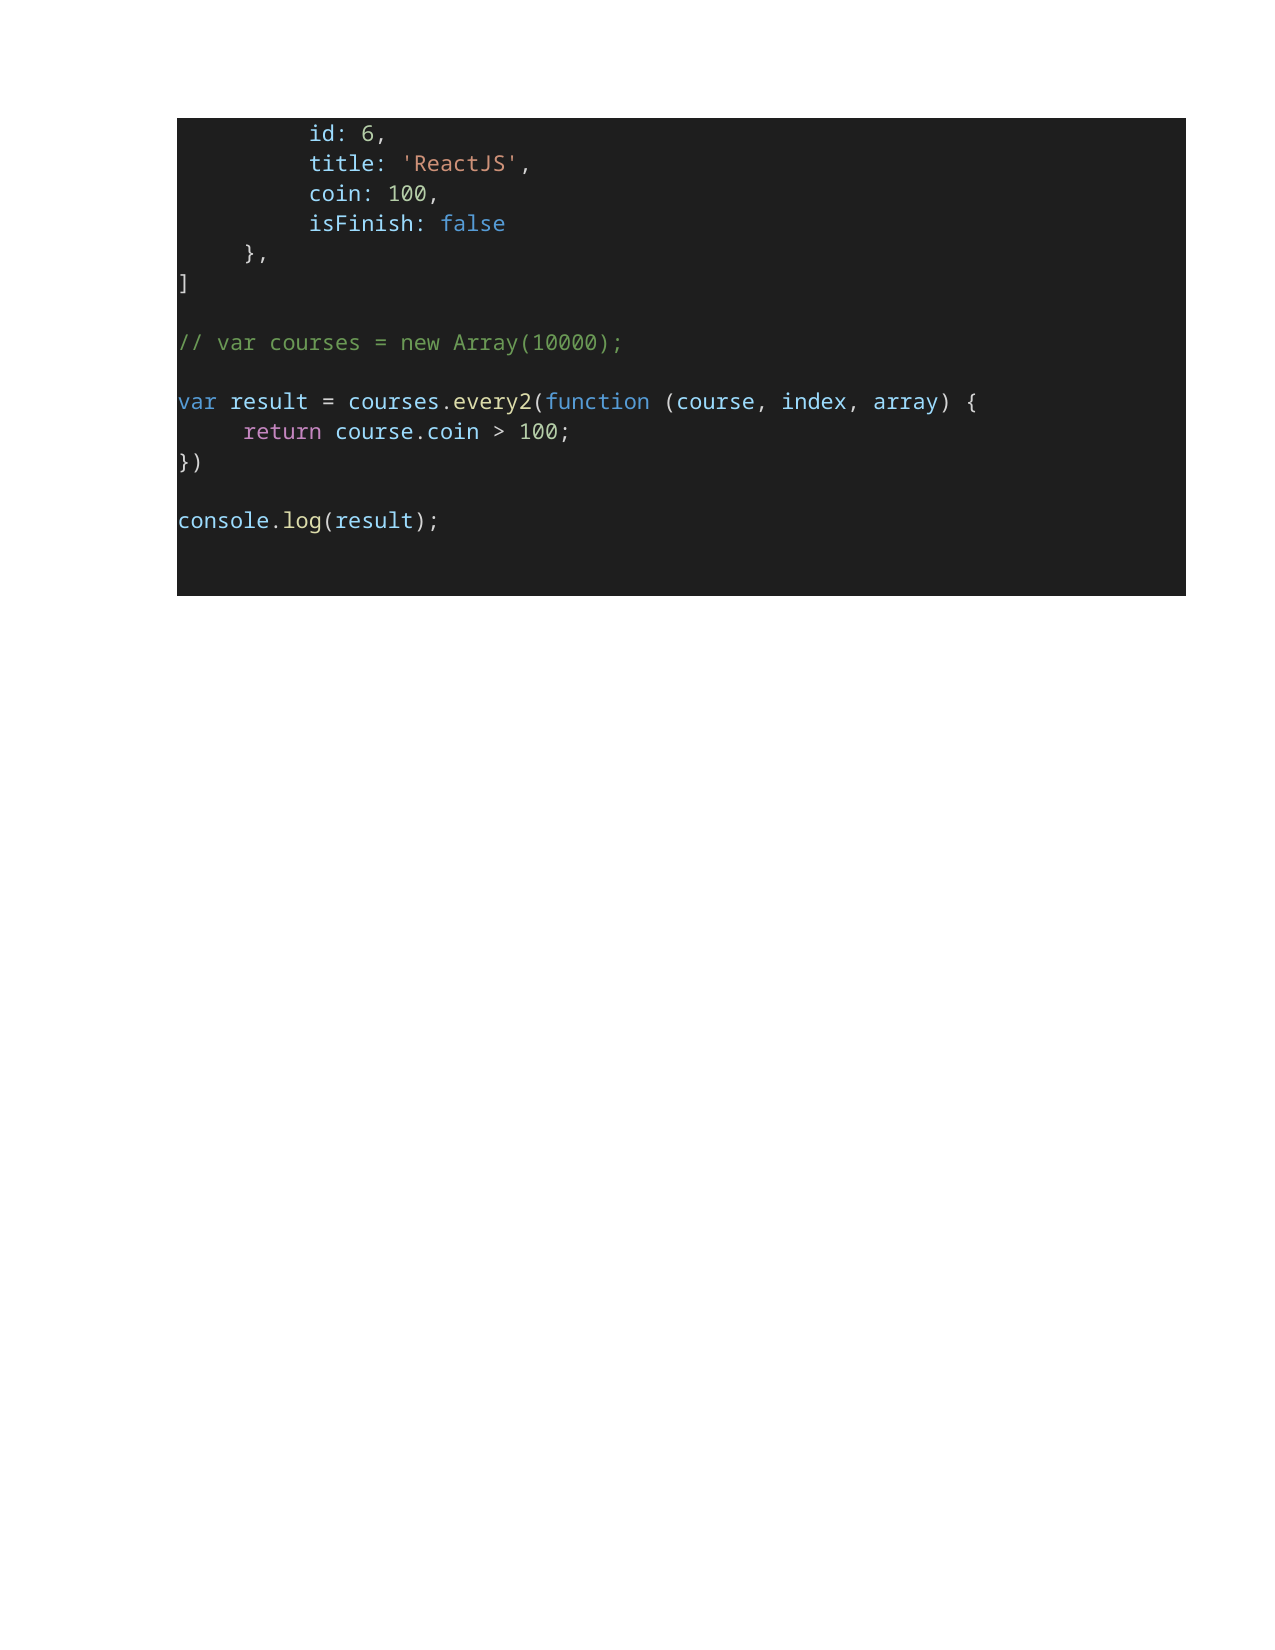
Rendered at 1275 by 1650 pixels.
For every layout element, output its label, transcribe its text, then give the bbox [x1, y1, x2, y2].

text title: 'ReactJS', [177, 148, 1186, 178]
text console.log(result); [177, 505, 1186, 535]
text coin: 100, [177, 178, 1186, 207]
text id: 6, [177, 118, 1186, 148]
text return course.coin > 100; [177, 416, 1186, 446]
text // var courses = new Array(10000); [177, 327, 1186, 356]
text isFinish: false [177, 207, 1186, 237]
text }, [177, 237, 1186, 267]
text }) [177, 446, 1186, 476]
text var result = courses.every2(function (course, index, array) { [177, 386, 1186, 416]
text ] [177, 267, 1186, 297]
